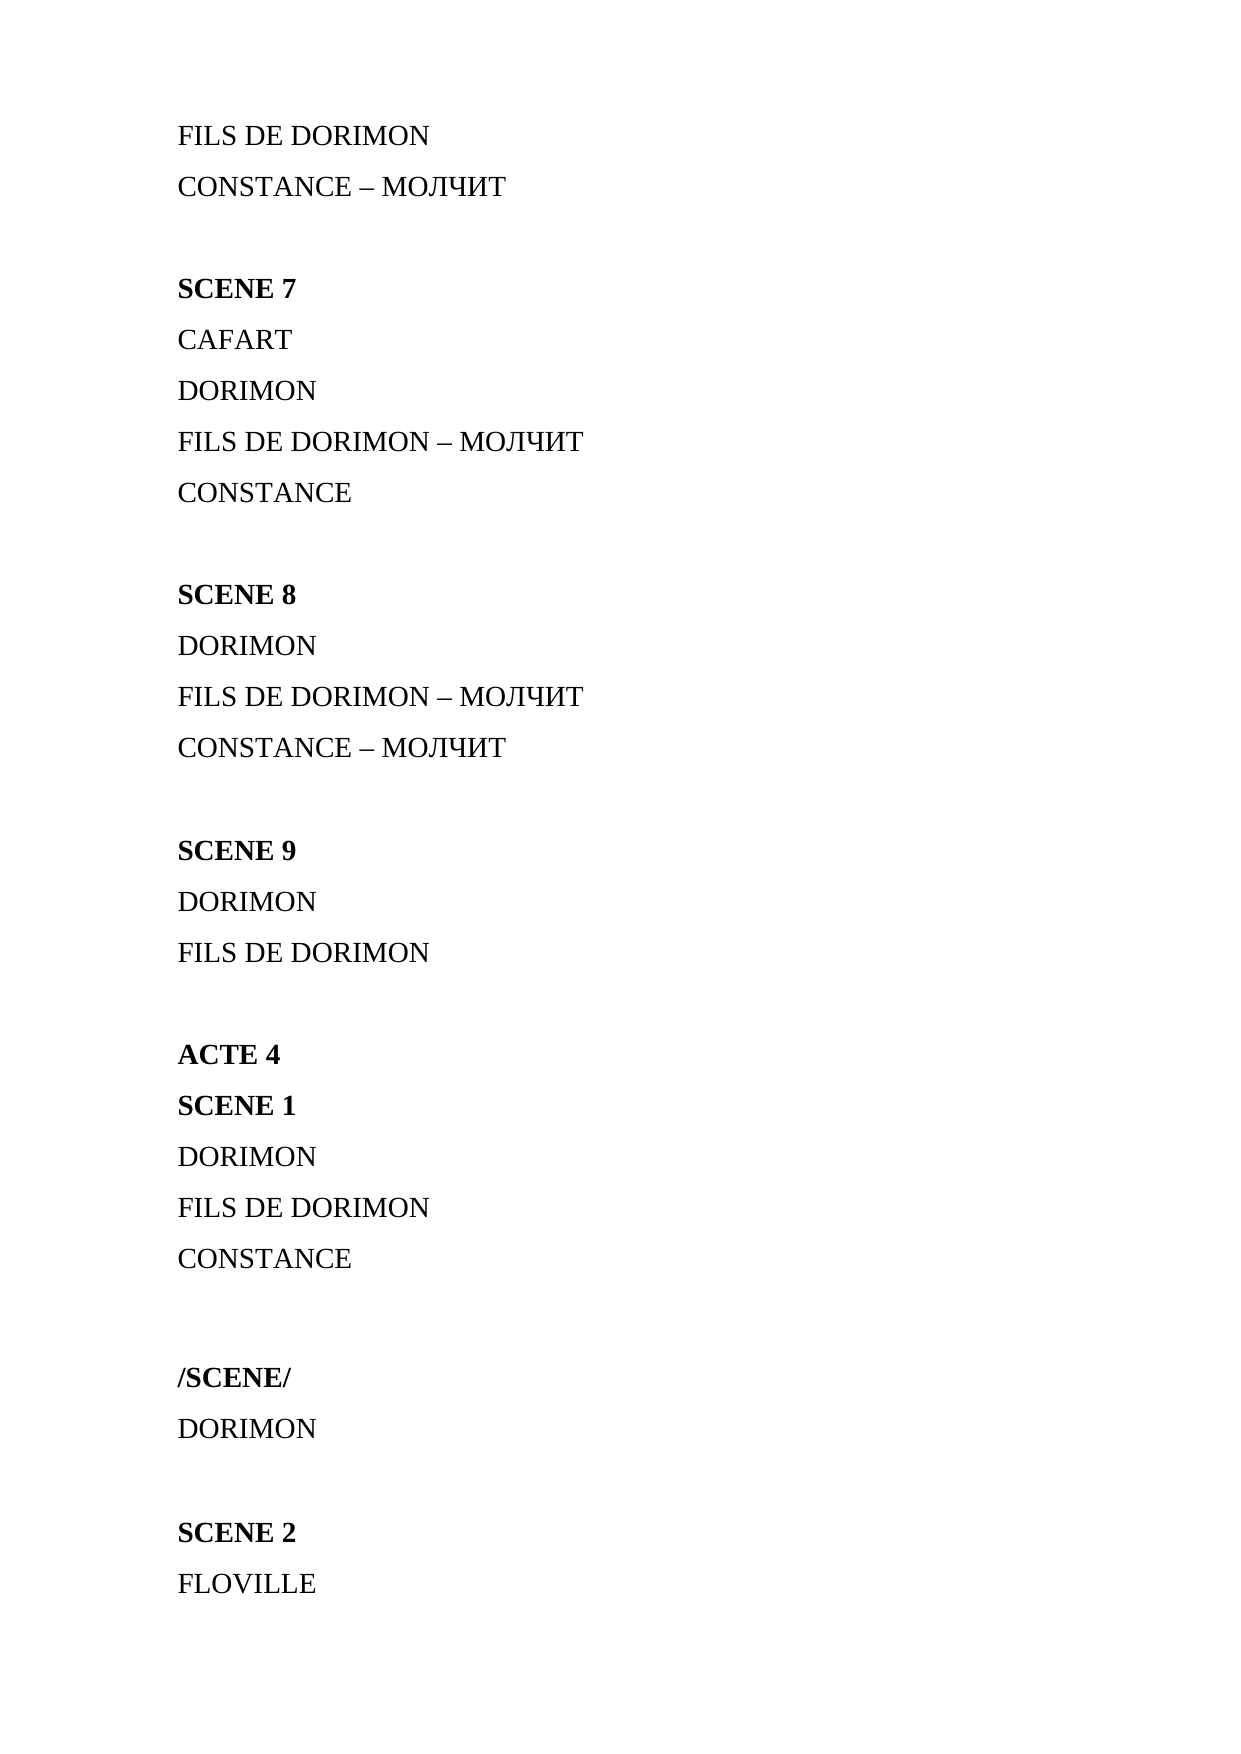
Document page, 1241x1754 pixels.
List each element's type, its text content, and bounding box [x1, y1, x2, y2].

text SCENE 9 [177, 833, 1152, 866]
text SCENE 2 [177, 1515, 1152, 1548]
text FILS DE DORIMON [177, 118, 1152, 152]
text CONSTANCE [177, 1241, 1152, 1274]
text FLOVILLE [177, 1566, 1152, 1599]
text FILS DE DORIMON [177, 935, 1152, 968]
text FILS DE DORIMON – МОЛЧИТ [177, 424, 1152, 458]
text FILS DE DORIMON [177, 1190, 1152, 1223]
text CONSTANCE – МОЛЧИТ [177, 731, 1152, 764]
text DORIMON [177, 1139, 1152, 1172]
text SCENE 8 [177, 577, 1152, 611]
text CAFART [177, 322, 1152, 356]
text ACTE 4 [177, 1037, 1152, 1070]
text CONSTANCE [177, 475, 1152, 509]
text /SCENE/ [177, 1360, 1152, 1393]
text SCENE 7 [177, 271, 1152, 305]
text FILS DE DORIMON – МОЛЧИТ [177, 679, 1152, 713]
text DORIMON [177, 884, 1152, 917]
text DORIMON [177, 373, 1152, 407]
text DORIMON [177, 628, 1152, 662]
text SCENE 1 [177, 1088, 1152, 1121]
text CONSTANCE – МОЛЧИТ [177, 169, 1152, 203]
text DORIMON [177, 1411, 1152, 1444]
